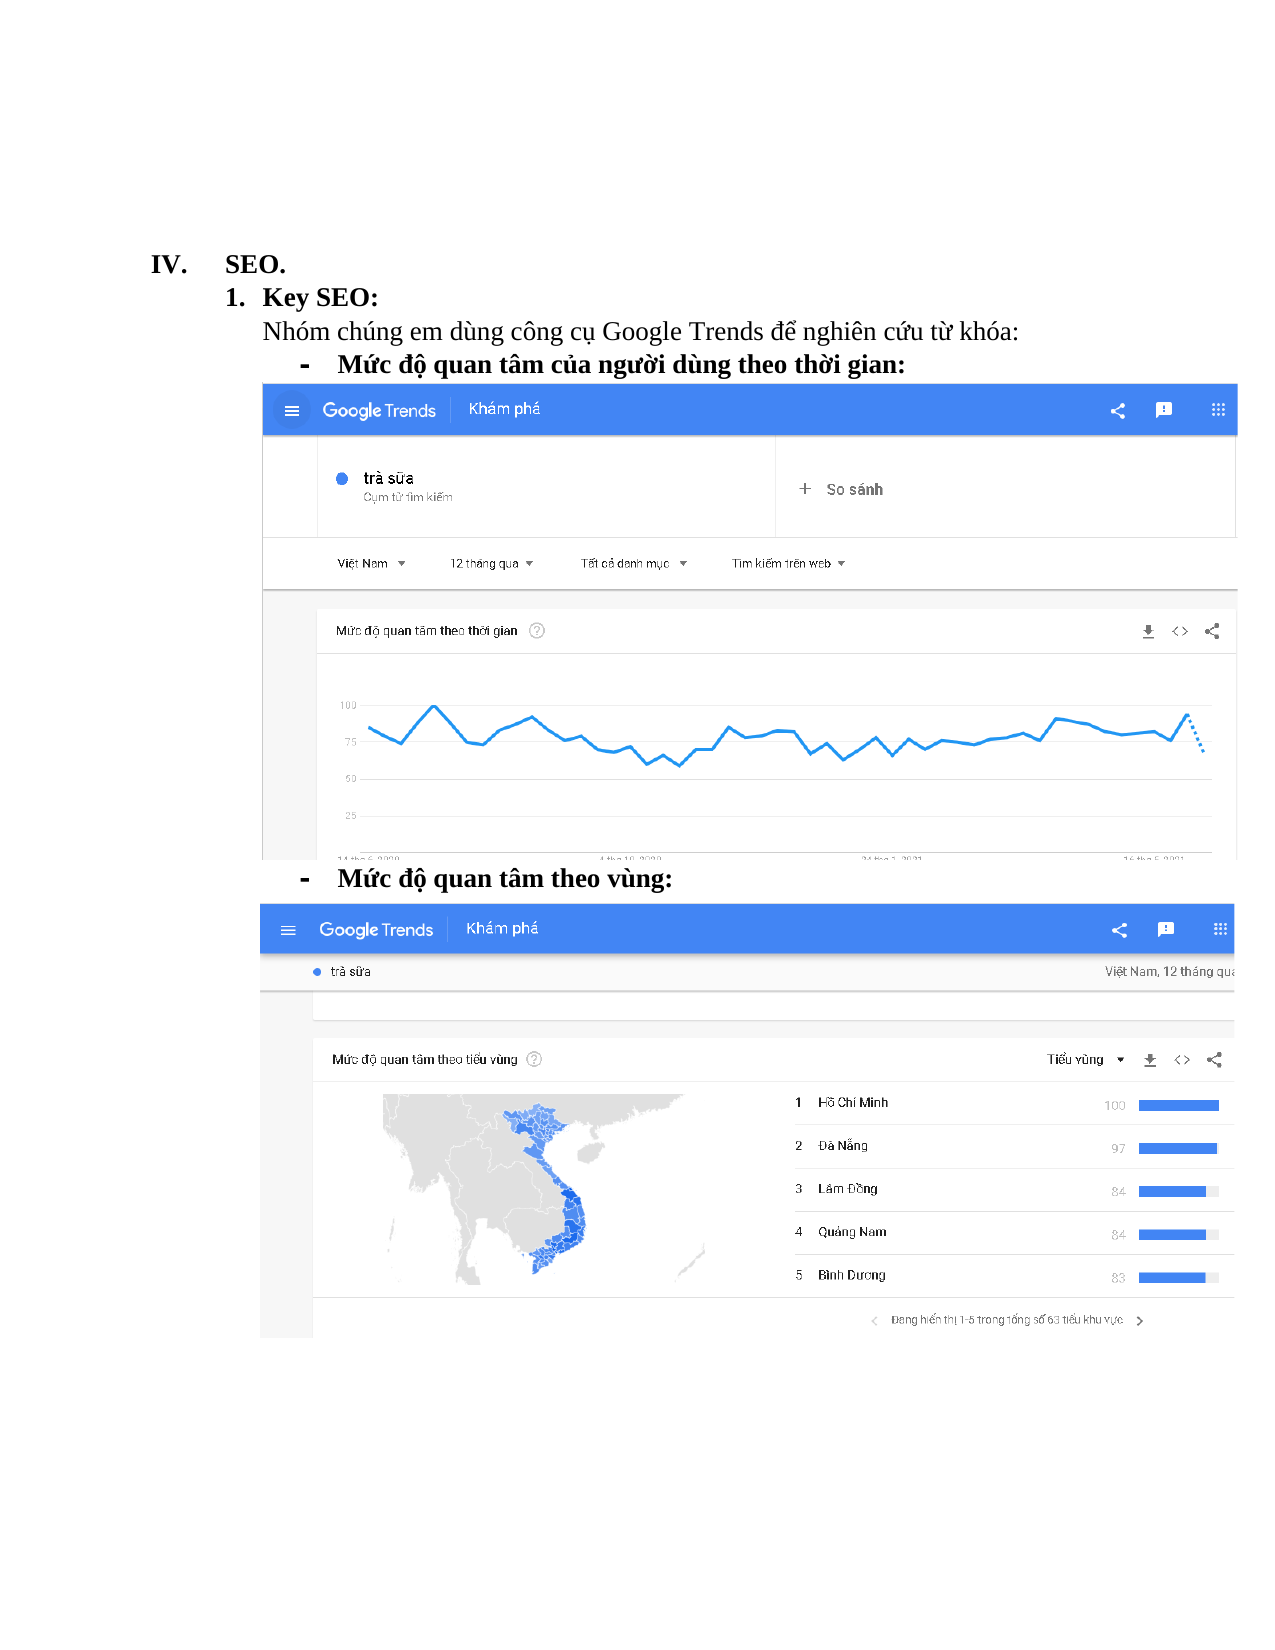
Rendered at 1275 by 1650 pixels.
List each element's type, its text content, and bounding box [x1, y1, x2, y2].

picture [262, 382, 1238, 860]
list Mức độ quan tâm theo vùng: [300, 862, 1125, 893]
list SEO. [187, 248, 1125, 279]
list Mức độ quan tâm của người dùng theo thời gian: [300, 349, 1125, 380]
picture [259, 903, 1234, 1338]
list Nhóm chúng em dùng công cụ Google Trends để nghiên cứu từ khóa: [262, 315, 1125, 346]
list Key SEO: [225, 282, 1125, 313]
